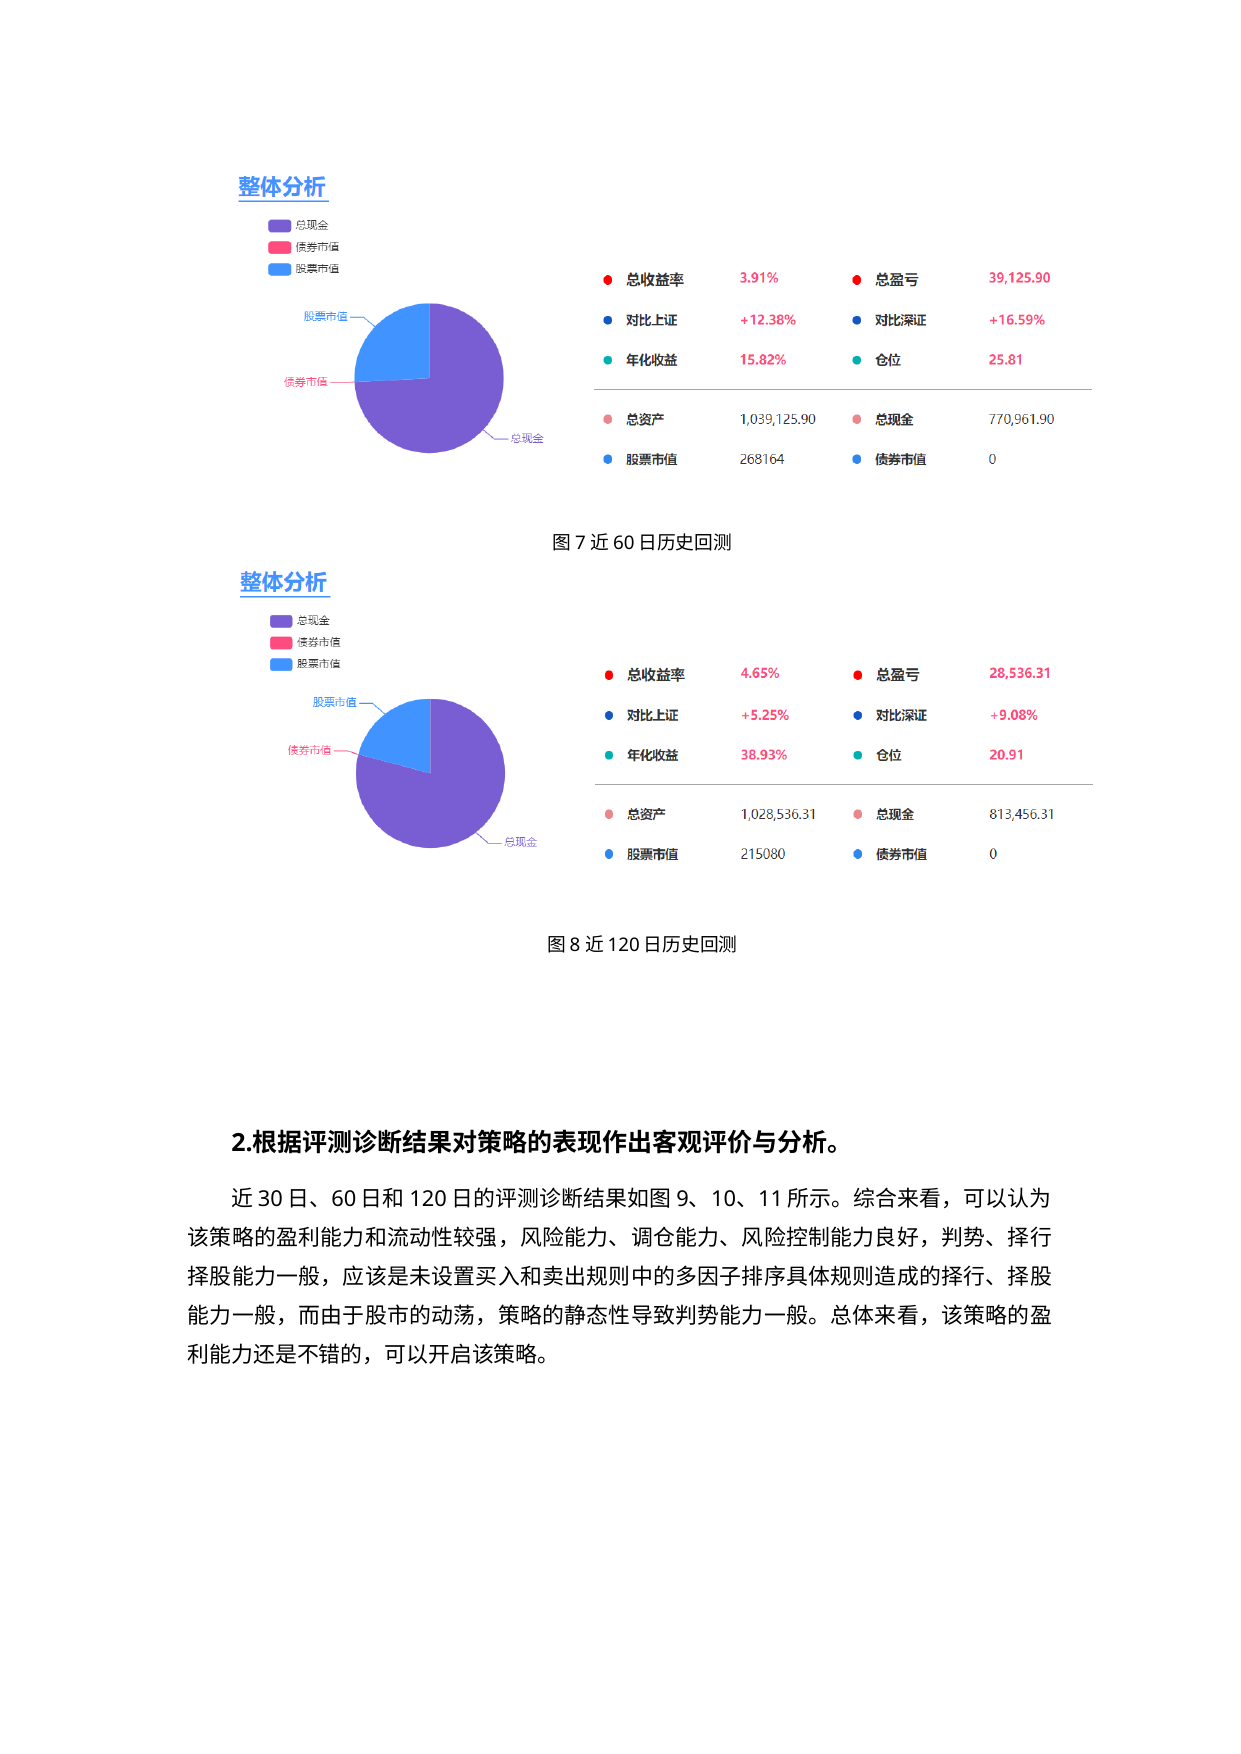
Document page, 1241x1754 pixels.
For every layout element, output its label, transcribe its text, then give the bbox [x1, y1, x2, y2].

text 图8 近120日历史回测 [187, 927, 1053, 959]
text 2.根据评测诊断结果对策略的表现作出客观评价与分析。 [187, 1108, 1053, 1173]
text 近30日、60日和120日的评测诊断结果如图9、10、11所示。综合来看，可以认为该策略的盈利能力和流动性较强，风险能力、调仓能力、风险控制能力良好，判势、择行、择股能力一般，应该是未设置买入和卖出规则中的多因子排序具体规则造成的择行、择股能力一般，而由于股市的动荡，策略的静态性导致判势能力一般。总体来看，该策略的盈利能力还是不错的，可以开启该策略。 [187, 1180, 1053, 1369]
picture [231, 563, 1097, 896]
picture [231, 162, 1097, 494]
text 图7 近60日历史回测 [187, 525, 1053, 558]
